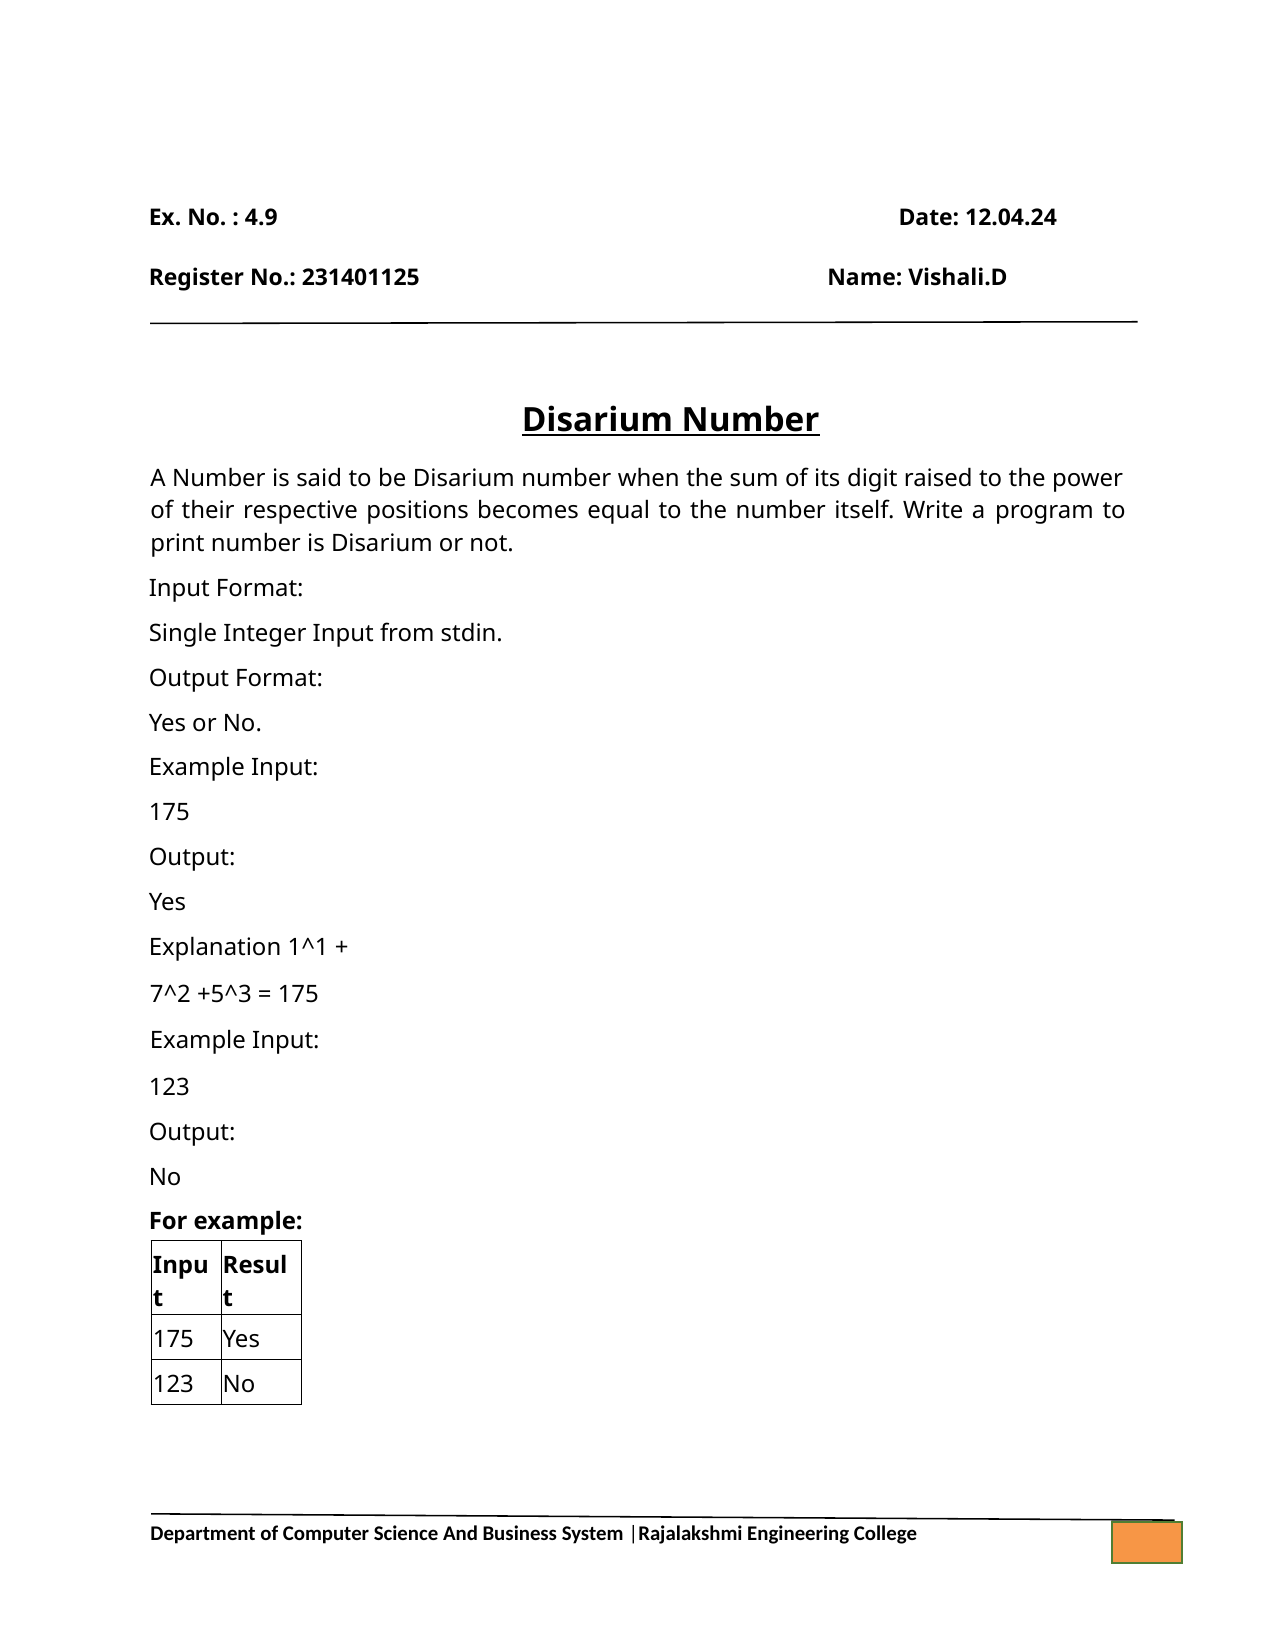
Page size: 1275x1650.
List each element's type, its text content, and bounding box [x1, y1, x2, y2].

text 175 [148, 795, 1126, 828]
subtitle Disarium Number [216, 395, 1126, 441]
table_cell No [222, 1360, 301, 1404]
text Yes or No. [148, 705, 1126, 738]
text Single Integer Input from stdin. [148, 616, 1126, 648]
text Example Input: [148, 750, 1126, 783]
table_header Resul t [222, 1241, 301, 1313]
text Output: [148, 1114, 1126, 1147]
text No [148, 1159, 1126, 1192]
text Yes [148, 885, 1126, 917]
text Output Format: [148, 660, 1126, 693]
text Register No.: 231401125 Name: Vishali.D [148, 261, 1126, 292]
text For example: [148, 1204, 1126, 1237]
table_cell 123 [152, 1360, 221, 1404]
text Explanation 1^1 + 7^2 +5^3 = 175 Example Input: [148, 930, 390, 1056]
text 123 [148, 1069, 1126, 1102]
text A Number is said to be Disarium number when the sum of its digit raised to the power of their respective positions becomes equal to the number itself. Write a program to print number is Disarium or not. [150, 461, 1125, 558]
text Ex. No. : 4.9 Date: 12.04.24 [148, 201, 1126, 232]
table_header Inpu t [152, 1241, 221, 1313]
table_cell 175 [152, 1315, 221, 1359]
text Output: [148, 840, 1126, 873]
text Input Format: [148, 571, 1126, 603]
table_cell Yes [222, 1315, 301, 1359]
